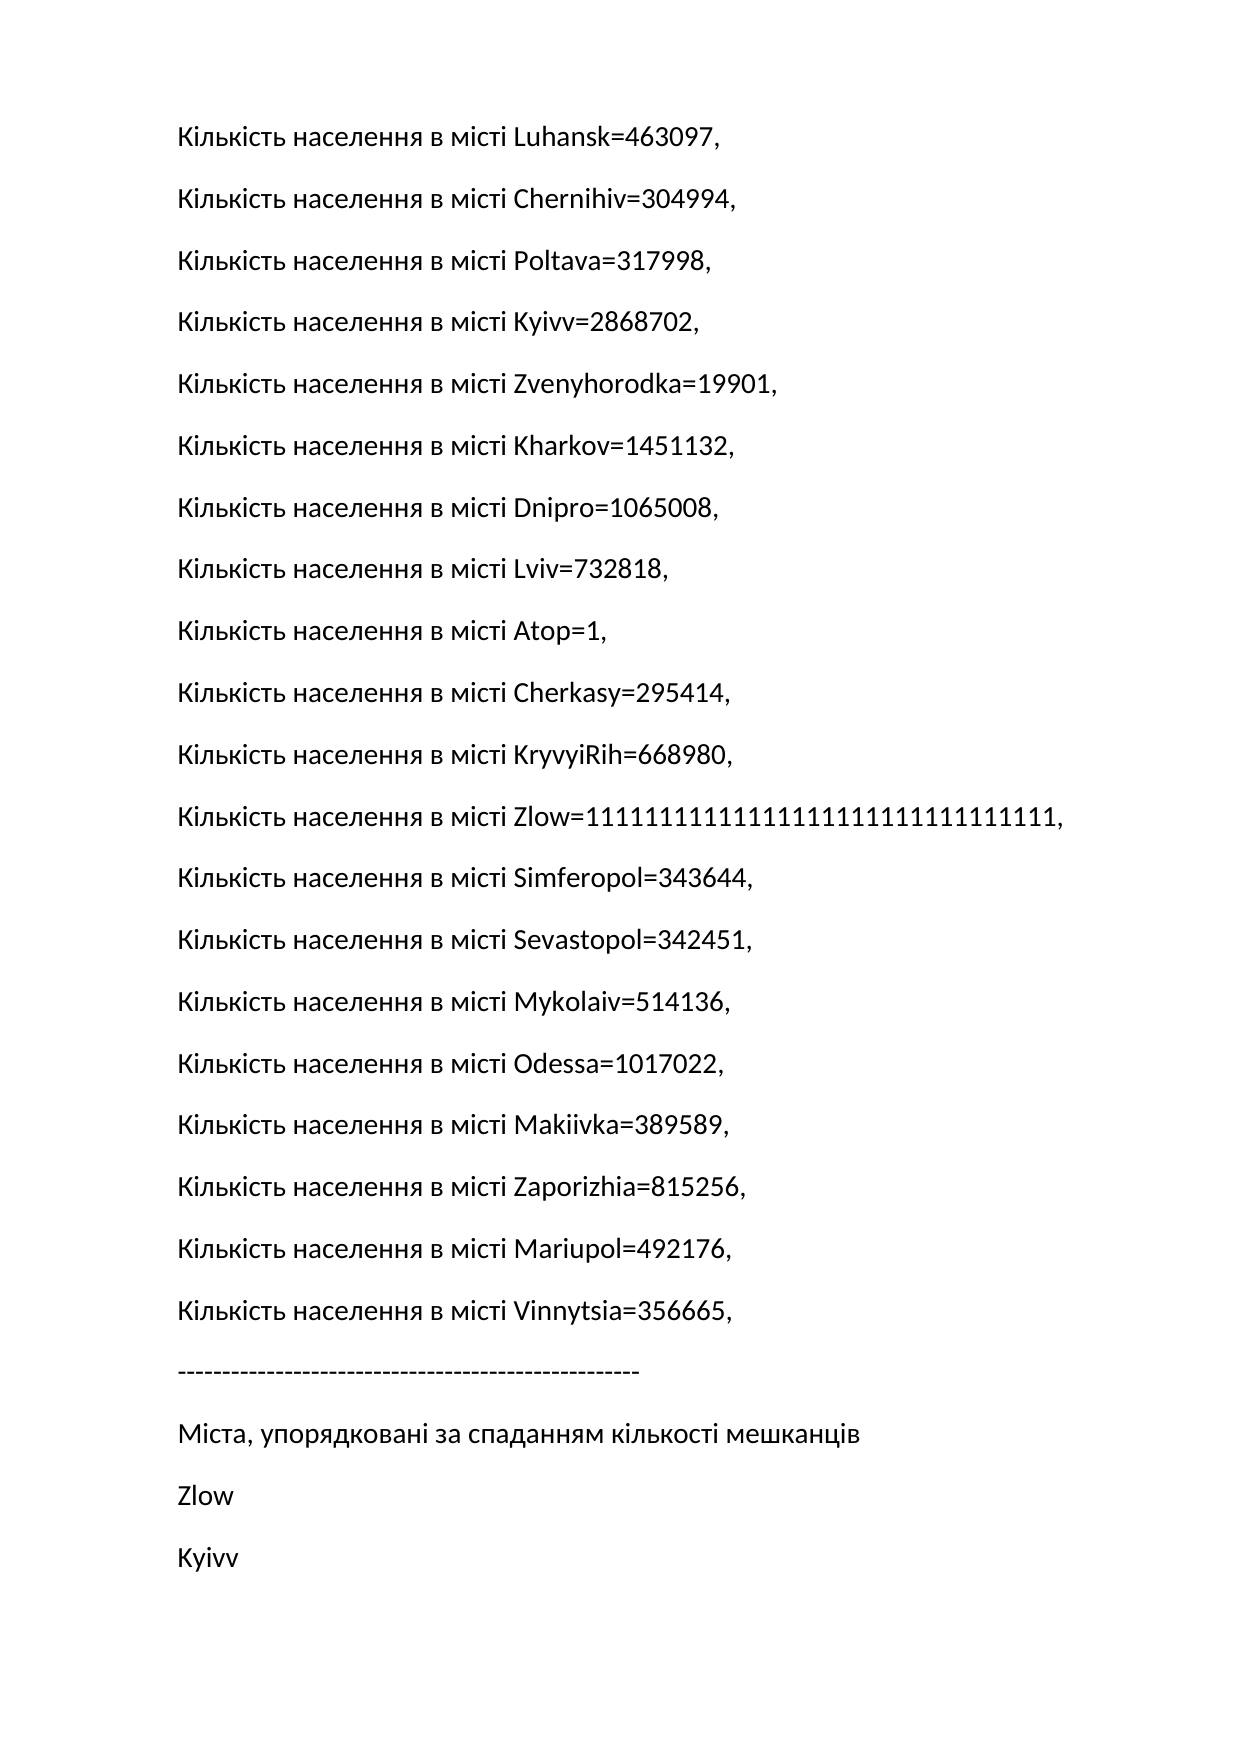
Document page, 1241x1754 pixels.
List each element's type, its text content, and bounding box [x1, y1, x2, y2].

text Кількість населення в місті Zaporizhia=815256, [177, 1168, 1152, 1204]
text Кількість населення в місті Zvenyhorodka=19901, [177, 365, 1152, 401]
text Кількість населення в місті Makiivka=389589, [177, 1106, 1152, 1142]
text Zlow [177, 1477, 1152, 1513]
text Кількість населення в місті Luhansk=463097, [177, 118, 1152, 154]
text Kyivv [177, 1539, 1152, 1574]
text Міста, упорядковані за спаданням кількості мешканців [177, 1415, 1152, 1451]
text Кількість населення в місті KryvyiRih=668980, [177, 736, 1152, 771]
text Кількість населення в місті Dnipro=1065008, [177, 489, 1152, 524]
text Кількість населення в місті Odessa=1017022, [177, 1045, 1152, 1080]
text Кількість населення в місті Cherkasy=295414, [177, 674, 1152, 710]
text Кількість населення в місті Atop=1, [177, 612, 1152, 648]
text Кількість населення в місті Kyivv=2868702, [177, 303, 1152, 339]
text Кількість населення в місті Kharkov=1451132, [177, 427, 1152, 463]
text Кількість населення в місті Mariupol=492176, [177, 1230, 1152, 1266]
text Кількість населення в місті Zlow=11111111111111111111111111111111, [177, 798, 1152, 833]
text Кількість населення в місті Mykolaiv=514136, [177, 983, 1152, 1018]
text Кількість населення в місті Sevastopol=342451, [177, 921, 1152, 957]
text Кількість населення в місті Lviv=732818, [177, 551, 1152, 586]
text Кількість населення в місті Poltava=317998, [177, 242, 1152, 277]
text Кількість населення в місті Vinnytsia=356665, [177, 1292, 1152, 1327]
text Кількість населення в місті Chernihiv=304994, [177, 180, 1152, 216]
text ---------------------------------------------------- [177, 1353, 1152, 1389]
text Кількість населення в місті Simferopol=343644, [177, 859, 1152, 895]
